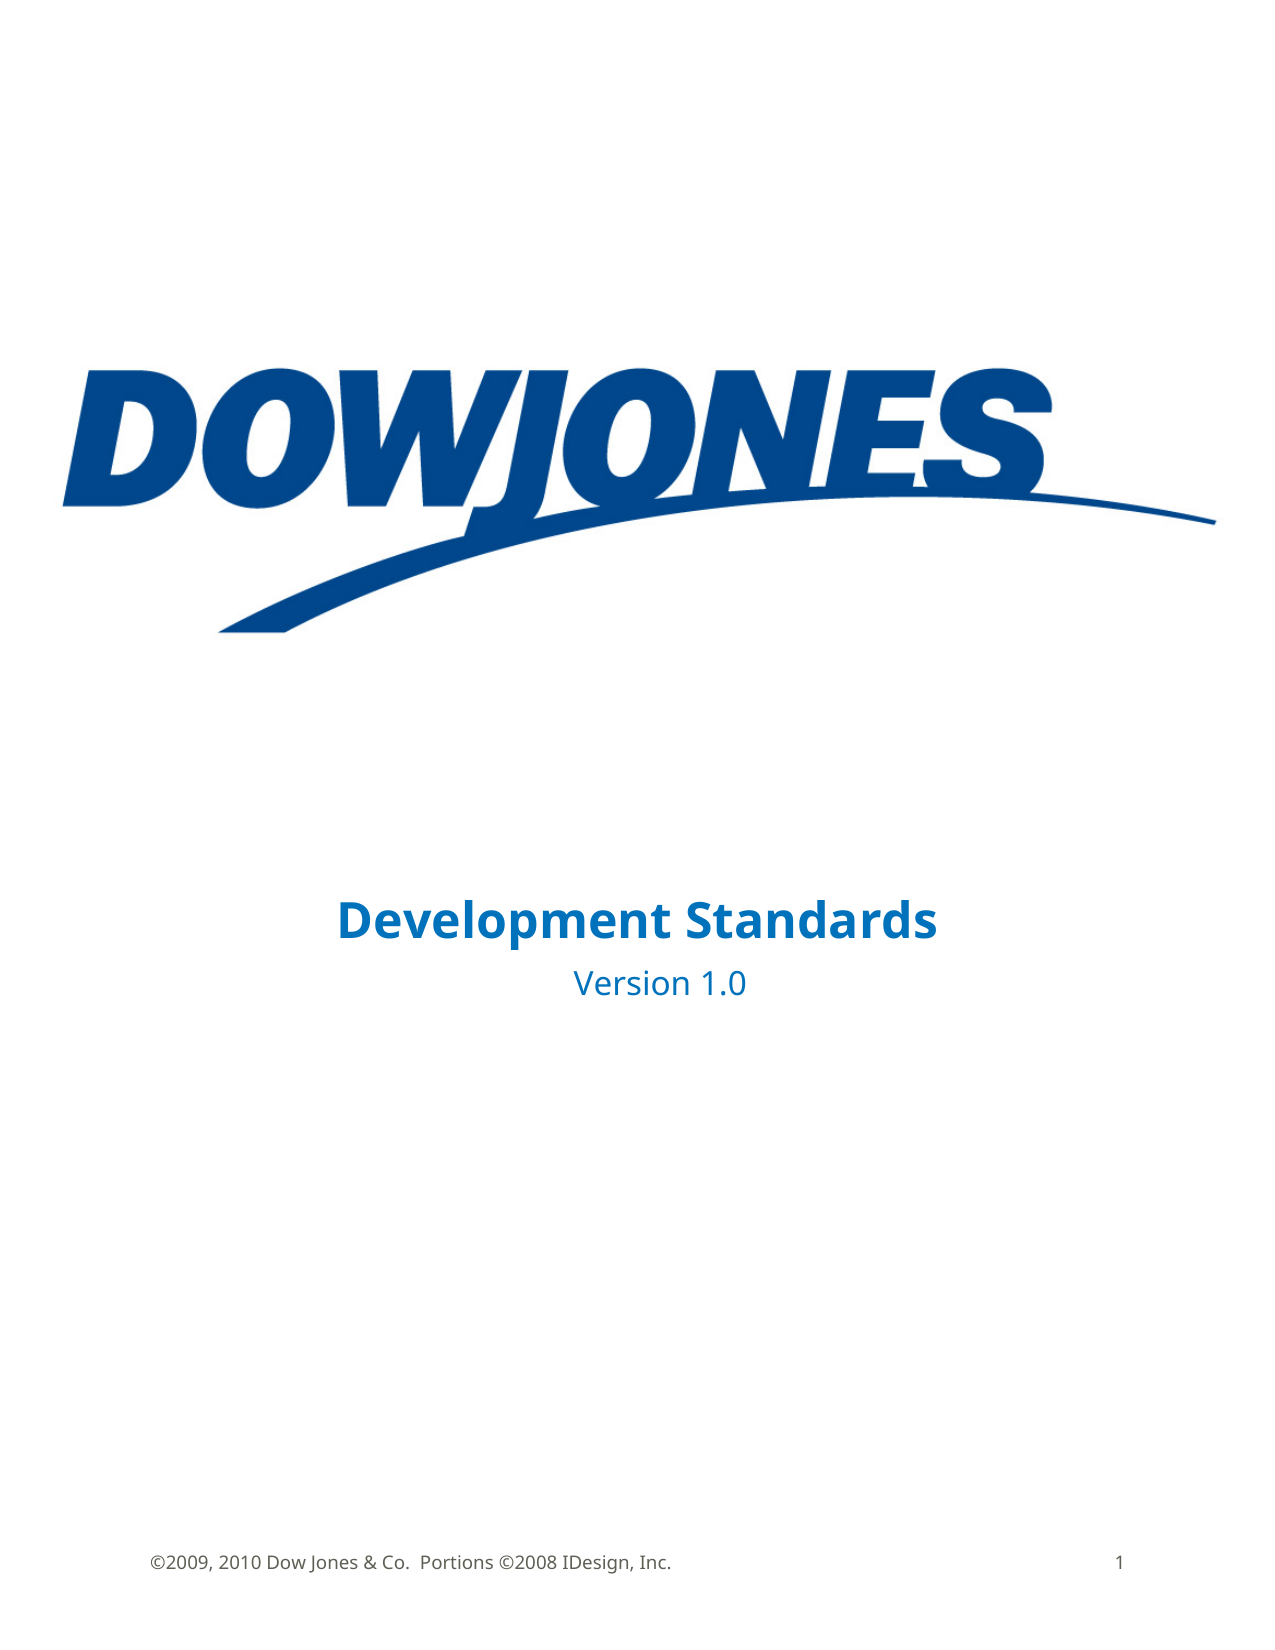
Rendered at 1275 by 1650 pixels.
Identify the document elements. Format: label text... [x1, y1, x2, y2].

picture [28, 358, 1247, 642]
subtitle Development Standards Version 1.0 [150, 885, 1125, 1005]
